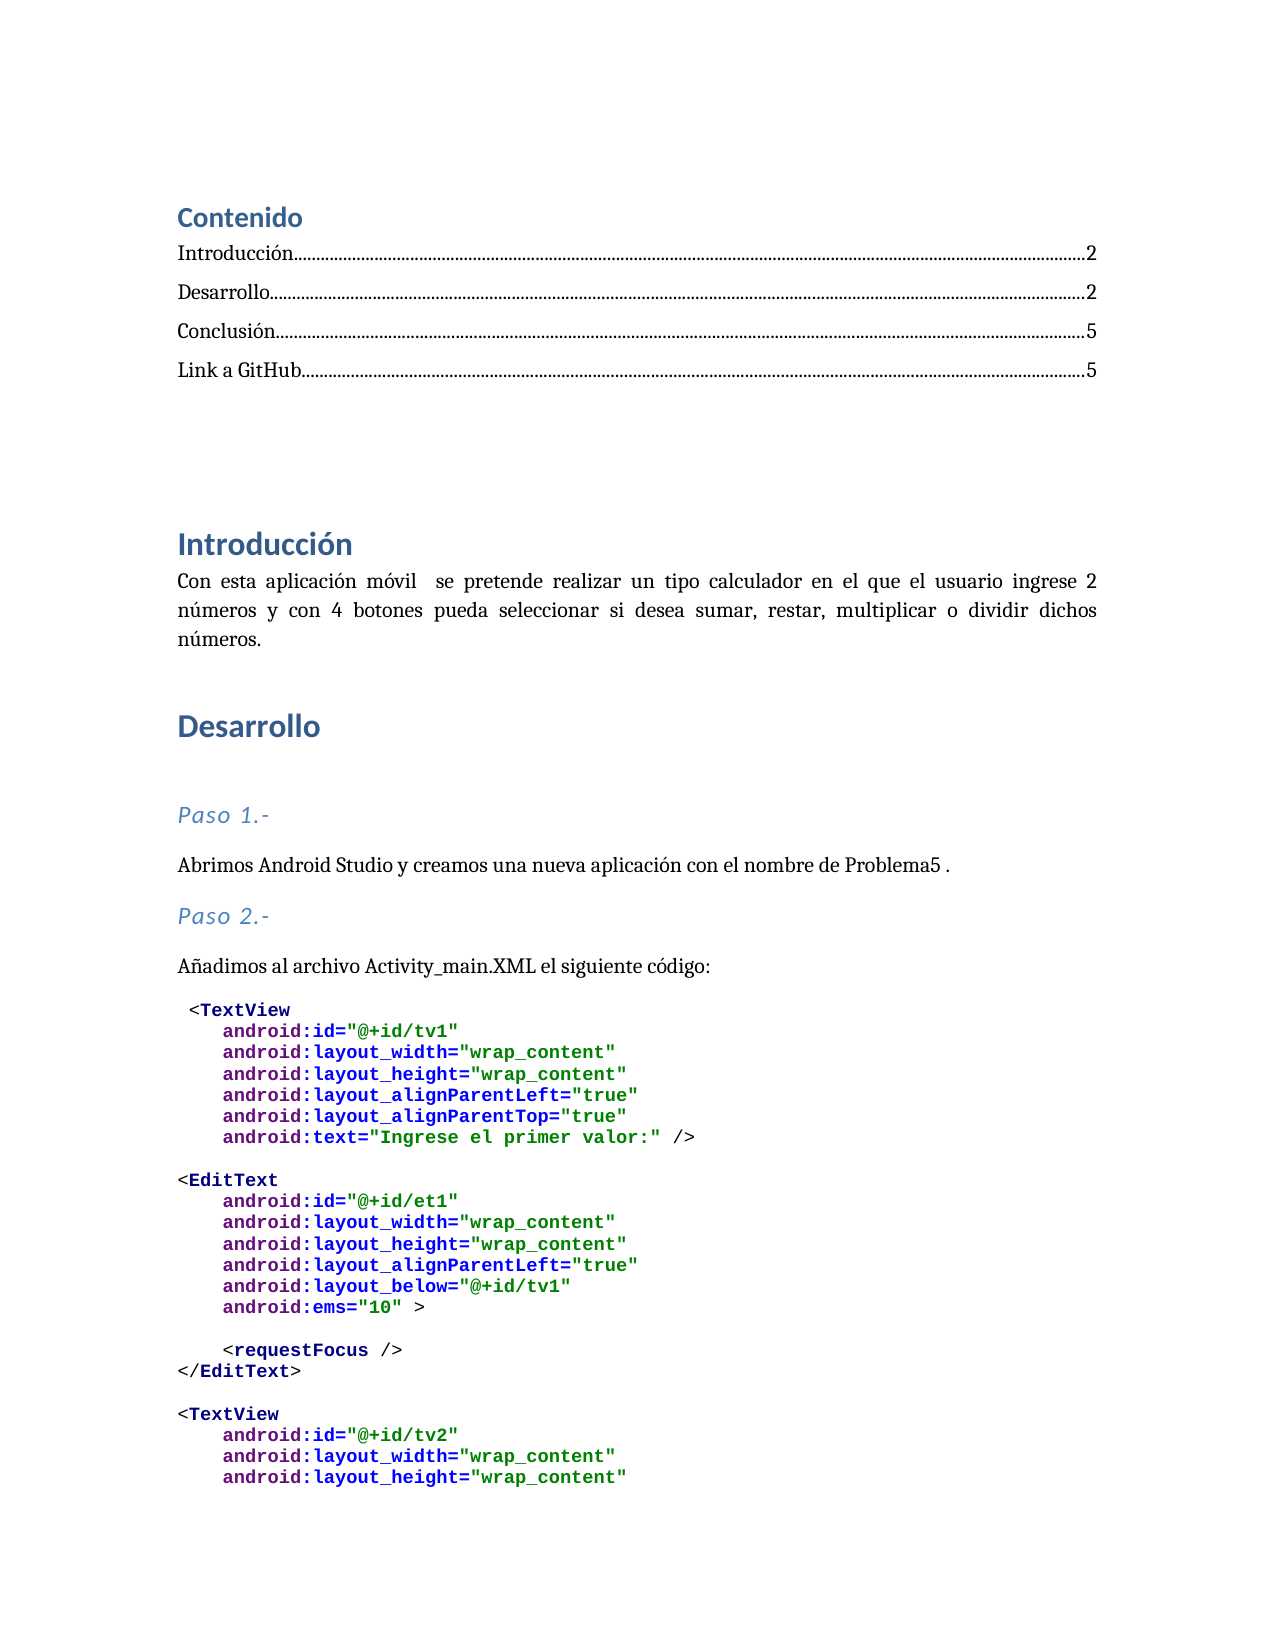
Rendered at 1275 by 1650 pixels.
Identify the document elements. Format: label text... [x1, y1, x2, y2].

subtitle Paso 2.- [177, 900, 1098, 930]
text Con esta aplicación móvil se pretende realizar un tipo calculador en el que el usuario ingrese 2 números y con 4 botones pueda seleccionar si desea sumar, restar, multiplicar o dividir dichos números. [177, 569, 1098, 652]
text Añadimos al archivo Activity_main.XML el siguiente código: [177, 953, 1098, 978]
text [177, 1001, 1098, 1489]
subtitle Desarrollo [177, 705, 1098, 746]
subtitle Introducción [177, 523, 1098, 563]
subtitle Paso 1.- [177, 799, 1098, 829]
text Abrimos Android Studio y creamos una nueva aplicación con el nombre de Problema5 . [177, 852, 1098, 878]
